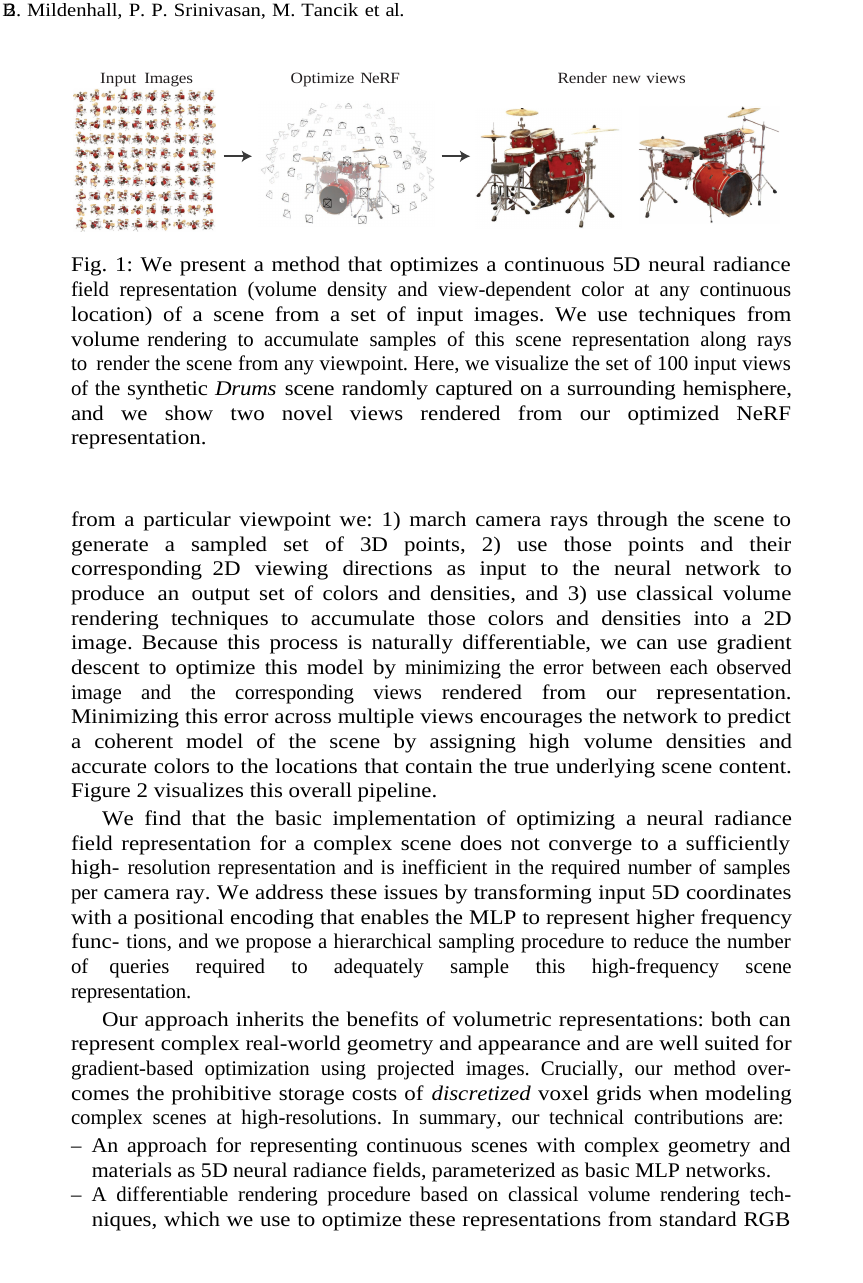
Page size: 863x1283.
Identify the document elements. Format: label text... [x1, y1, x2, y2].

text We find that the basic implementation of optimizing a neural radiance field representation for a complex scene does not converge to a sufficiently high- resolution representation and is inefficient in the required number of samples per camera ray. We address these issues by transforming input 5D coordinates with a positional encoding that enables the MLP to represent higher frequency func- tions, and we propose a hierarchical sampling procedure to reduce the number of queries required to adequately sample this high-frequency scene representation. [71, 806, 792, 1003]
picture [475, 108, 622, 229]
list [71, 1182, 792, 1231]
picture [638, 106, 780, 224]
picture [73, 88, 216, 232]
text from a particular viewpoint we: 1) march camera rays through the scene to generate a sampled set of 3D points, 2) use those points and their corresponding 2D viewing directions as input to the neural network to produce an output set of colors and densities, and 3) use classical volume rendering techniques to accumulate those colors and densities into a 2D image. Because this process is naturally differentiable, we can use gradient descent to optimize this model by minimizing the error between each observed image and the corresponding views rendered from our representation. Minimizing this error across multiple views encourages the network to predict a coherent model of the scene by assigning high volume densities and accurate colors to the locations that contain the true underlying scene content. Figure 2 visualizes this overall pipeline. [71, 507, 792, 802]
list An approach for representing continuous scenes with complex geometry and materials as 5D neural radiance fields, parameterized as basic MLP networks. [71, 1133, 792, 1182]
text Our approach inherits the benefits of volumetric representations: both can represent complex real-world geometry and appearance and are well suited for gradient-based optimization using projected images. Crucially, our method over- comes the prohibitive storage costs of discretized voxel grids when modeling complex scenes at high-resolutions. In summary, our technical contributions are: [71, 1006, 792, 1129]
picture [258, 101, 435, 227]
text Fig. 1: We present a method that optimizes a continuous 5D neural radiance field representation (volume density and view-dependent color at any continuous location) of a scene from a set of input images. We use techniques from volume rendering to accumulate samples of this scene representation along rays to render the scene from any viewpoint. Here, we visualize the set of 100 input views of the synthetic Drums scene randomly captured on a surrounding hemisphere, and we show two novel views rendered from our optimized NeRF representation. [71, 252, 792, 449]
text Input Images Optimize NeRF Render new views [100, 68, 856, 86]
